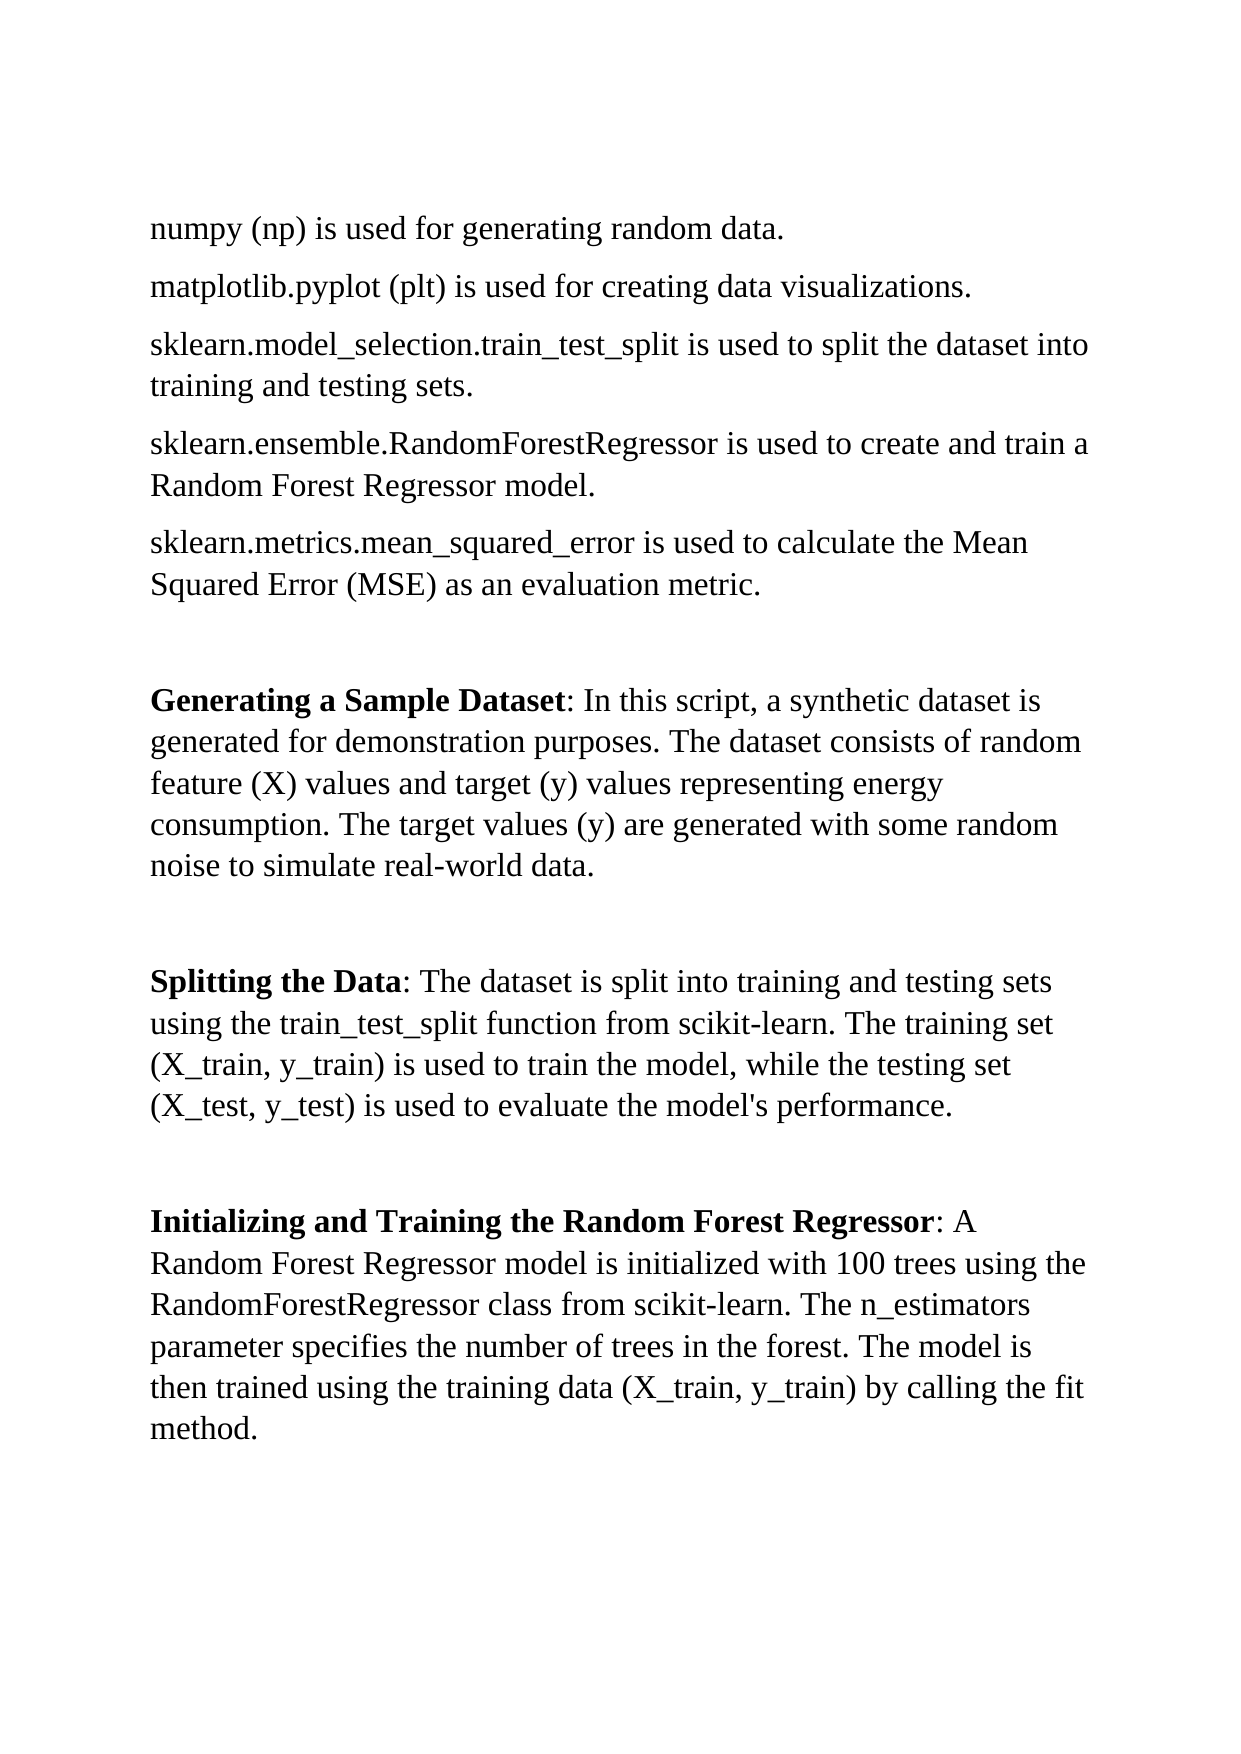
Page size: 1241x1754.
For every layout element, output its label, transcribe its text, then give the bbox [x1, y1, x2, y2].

text Generating a Sample Dataset: In this script, a synthetic dataset is generated for demonstration purposes. The dataset consists of random feature (X) values and target (y) values representing energy consumption. The target values (y) are generated with some random noise to simulate real-world data. [150, 680, 1090, 884]
text sklearn.ensemble.RandomForestRegressor is used to create and train a Random Forest Regressor model. [150, 423, 1090, 503]
text Splitting the Data: The dataset is split into training and testing sets using the train_test_split function from scikit-learn. The training set (X_train, y_train) is used to train the model, while the testing set (X_test, y_test) is used to evaluate the model's performance. [150, 962, 1090, 1124]
text sklearn.model_selection.train_test_split is used to split the dataset into training and testing sets. [150, 324, 1090, 404]
text sklearn.metrics.mean_squared_error is used to calculate the Mean Squared Error (MSE) as an evaluation metric. [150, 523, 1090, 602]
text matplotlib.pyplot (plt) is used for creating data visualizations. [150, 266, 1090, 304]
text numpy (np) is used for generating random data. [150, 208, 1090, 246]
text Initializing and Training the Random Forest Regressor: A Random Forest Regressor model is initialized with 100 trees using the RandomForestRegressor class from scikit-learn. The n_estimators parameter specifies the number of trees in the forest. The model is then trained using the training data (X_train, y_train) by calling the fit method. [150, 1202, 1090, 1447]
